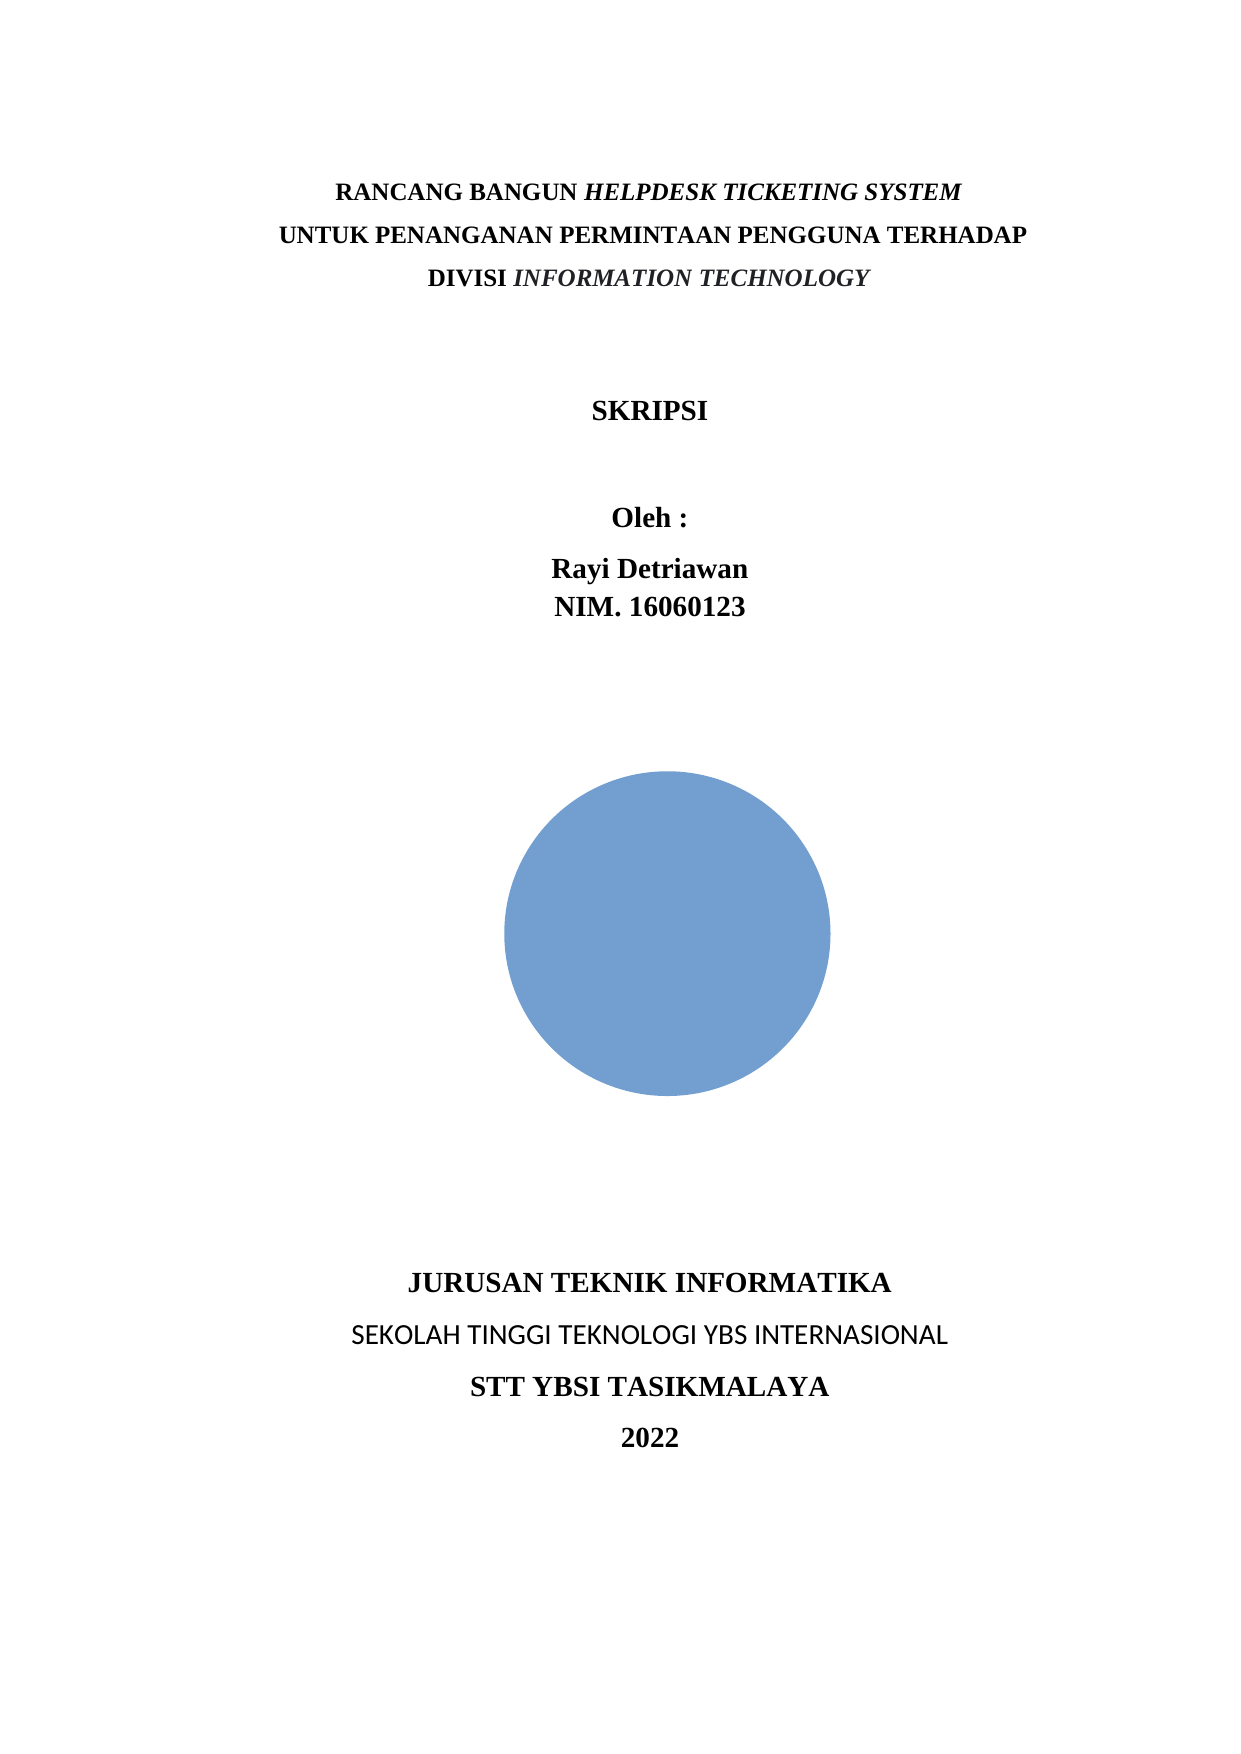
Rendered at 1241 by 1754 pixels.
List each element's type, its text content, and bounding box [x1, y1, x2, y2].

text UNTUK PENANGANAN PERMINTAAN PENGGUNA TERHADAP DIVISI INFORMATION TECHNOLOGY [236, 220, 1063, 292]
text STT YBSI TASIKMALAYA [236, 1369, 1063, 1403]
text 2022 [236, 1420, 1063, 1453]
text Rayi Detriawan [236, 551, 1063, 584]
text RANCANG BANGUN HELPDESK TICKETING SYSTEM [236, 177, 1063, 206]
text NIM. 16060123 [236, 589, 1063, 623]
text Oleh : [236, 501, 1063, 534]
text SEKOLAH TINGGI TEKNOLOGI YBS INTERNASIONAL [236, 1316, 1063, 1352]
text JURUSAN TEKNIK INFORMATIKA [236, 1266, 1063, 1299]
text SKRIPSI [236, 393, 1063, 426]
